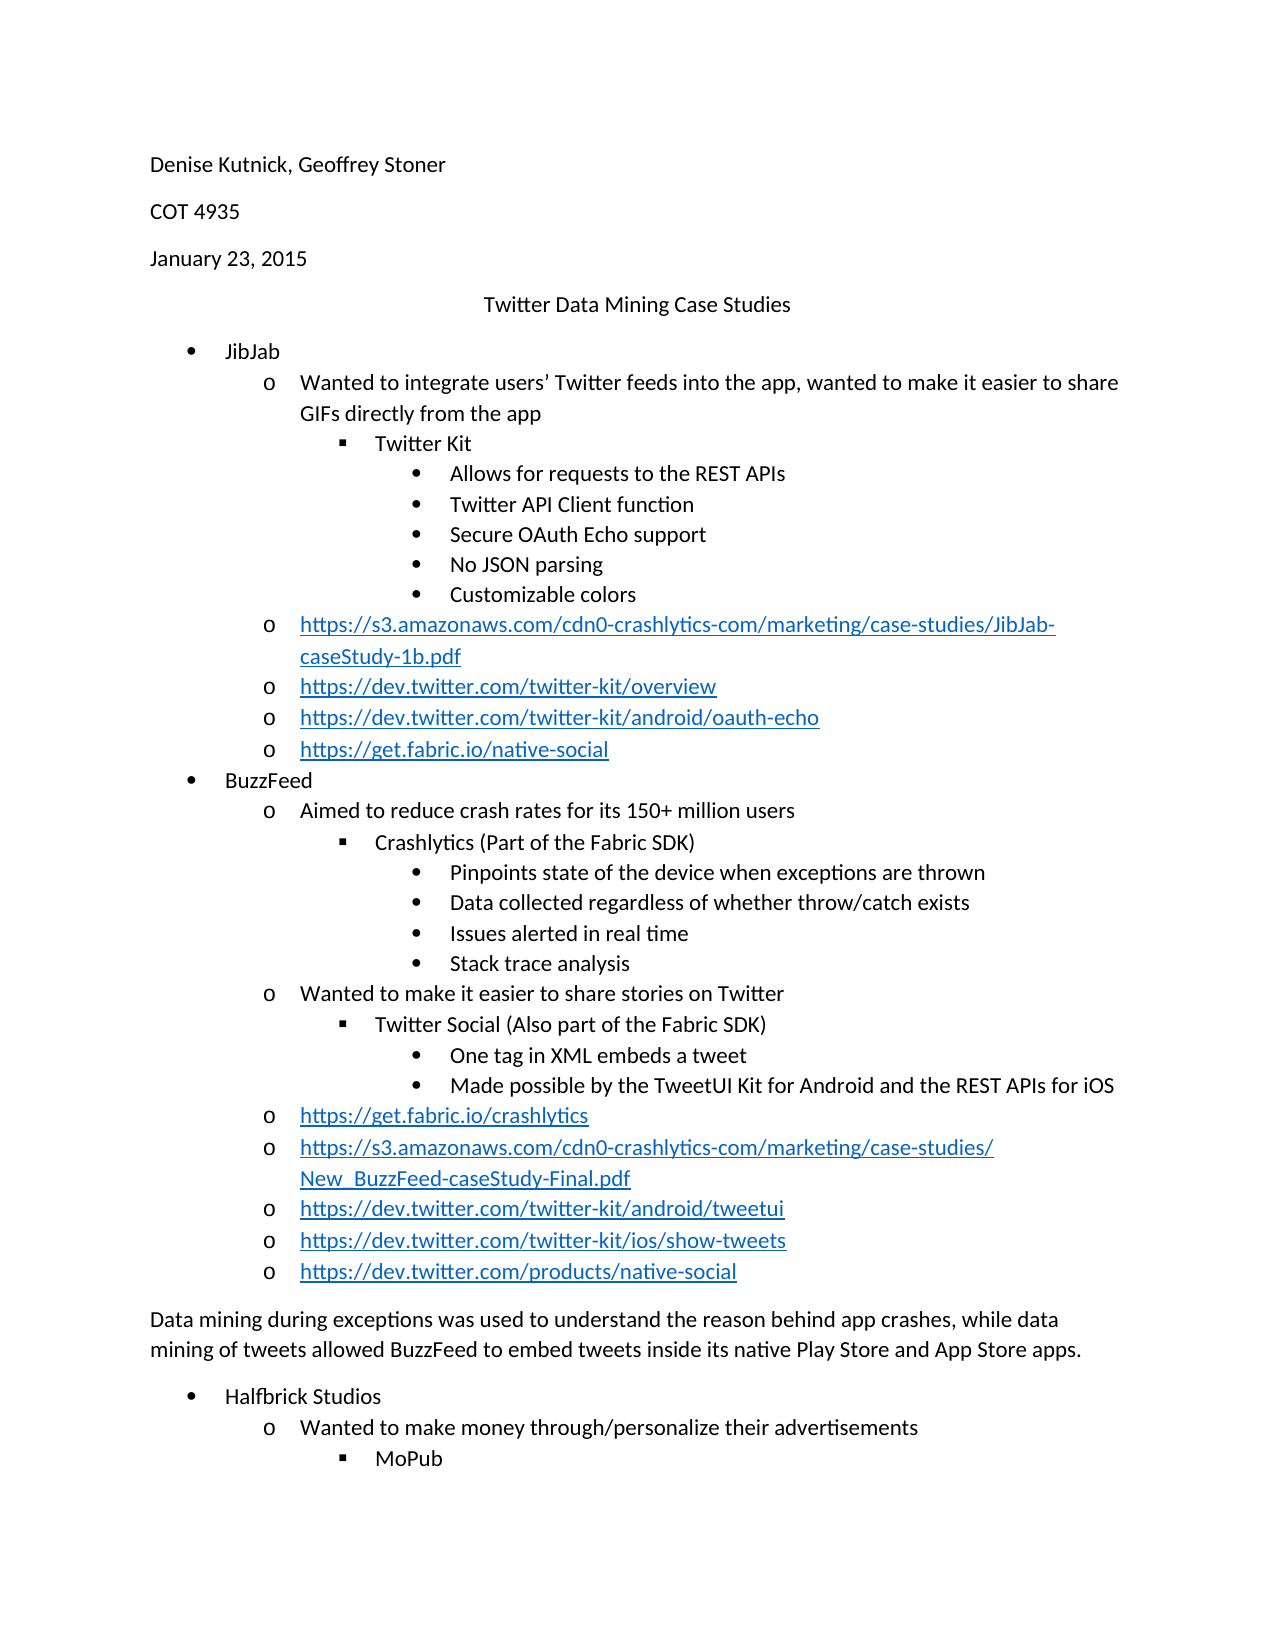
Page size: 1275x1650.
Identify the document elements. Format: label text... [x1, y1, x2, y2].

text Twitter Data Mining Case Studies [150, 291, 1125, 319]
list Issues alerted in real time [412, 919, 1125, 947]
list https://dev.twitter.com/twitter-kit/overview [262, 672, 1125, 701]
list Crashlytics (Part of the Fabric SDK) [337, 828, 1125, 856]
list Secure OAuth Echo support [412, 520, 1125, 548]
list Wanted to make it easier to share stories on Twitter [262, 979, 1125, 1008]
list Halfbrick Studios [187, 1382, 1125, 1410]
list https://dev.twitter.com/twitter-kit/ios/show-tweets [262, 1226, 1125, 1255]
text January 23, 2015 [150, 244, 1125, 272]
list No JSON parsing [412, 550, 1125, 578]
list Data collected regardless of whether throw/catch exists [412, 888, 1125, 917]
text Denise Kutnick, Geoffrey Stoner [150, 150, 1125, 178]
list https://get.fabric.io/crashlytics [262, 1101, 1125, 1130]
list Made possible by the TweetUI Kit for Android and the REST APIs for iOS [412, 1071, 1125, 1099]
list Stack trace analysis [412, 949, 1125, 977]
list Twitter API Client function [412, 490, 1125, 518]
list JibJab [187, 337, 1125, 366]
list Aimed to reduce crash rates for its 150+ million users [262, 797, 1125, 826]
list https://dev.twitter.com/products/native-social [262, 1257, 1125, 1286]
list MoPub [337, 1444, 1125, 1472]
list Customizable colors [412, 580, 1125, 608]
list Twitter Kit [337, 429, 1125, 457]
list Wanted to make money through/personalize their advertisements [262, 1413, 1125, 1442]
text Data mining during exceptions was used to understand the reason behind app crashes, while data mining of tweets allowed BuzzFeed to embed tweets inside its native Play Store and App Store apps. [150, 1305, 1125, 1363]
text COT 4935 [150, 197, 1125, 225]
list https://s3.amazonaws.com/cdn0-crashlytics-com/marketing/case-studies/New_BuzzFeed-caseStudy-Final.pdf [262, 1133, 1125, 1192]
list Twitter Social (Also part of the Fabric SDK) [337, 1011, 1125, 1039]
list https://get.fabric.io/native-social [262, 735, 1125, 764]
list Allows for requests to the REST APIs [412, 459, 1125, 487]
list https://dev.twitter.com/twitter-kit/android/tweetui [262, 1194, 1125, 1223]
list https://dev.twitter.com/twitter-kit/android/oauth-echo [262, 703, 1125, 733]
list BuzzFeed [187, 766, 1125, 794]
list Pinpoints state of the device when exceptions are thrown [412, 858, 1125, 886]
list Wanted to integrate users’ Twitter feeds into the app, wanted to make it easier to share GIFs directly from the app [262, 368, 1125, 427]
list One tag in XML embeds a tweet [412, 1041, 1125, 1069]
list https://s3.amazonaws.com/cdn0-crashlytics-com/marketing/case-studies/JibJab-caseStudy-1b.pdf [262, 611, 1125, 670]
